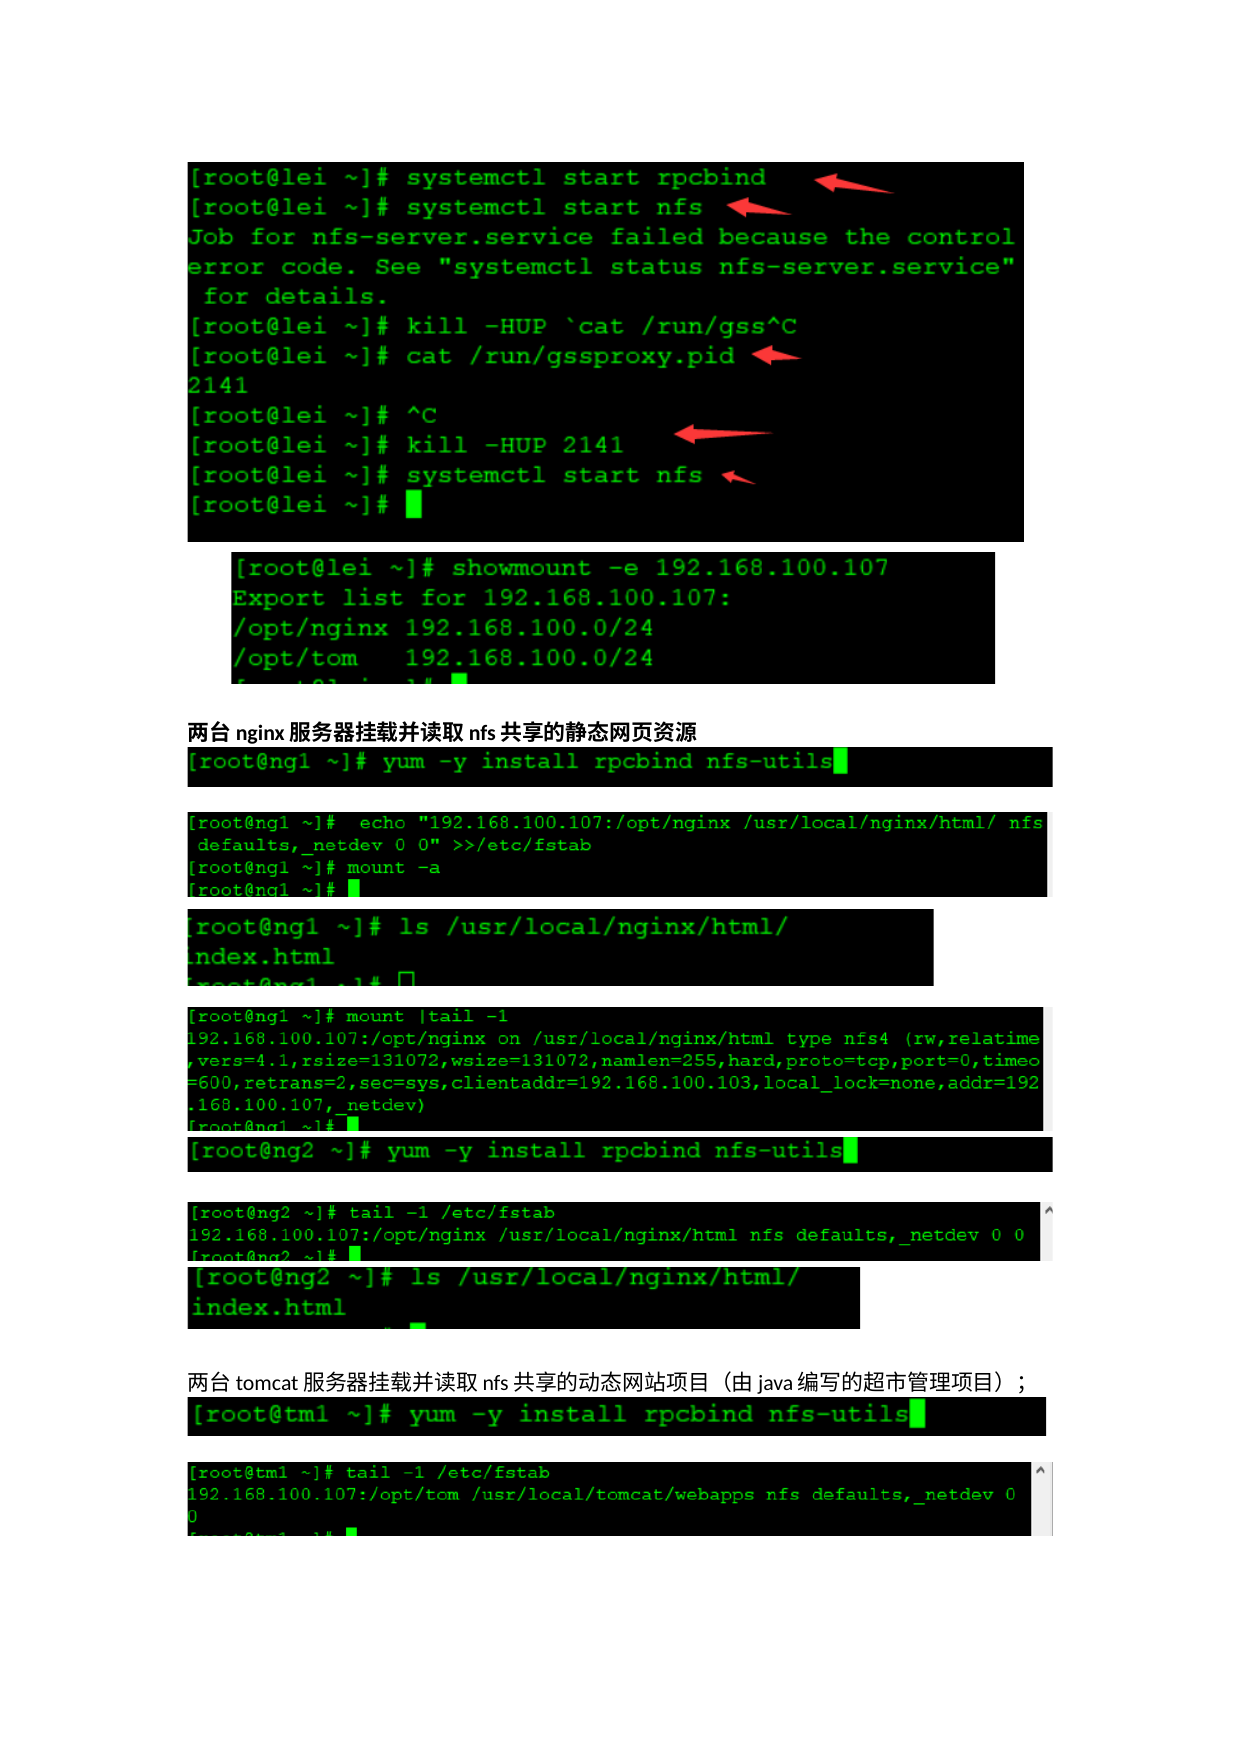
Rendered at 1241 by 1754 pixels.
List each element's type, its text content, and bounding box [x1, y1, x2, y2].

picture [231, 552, 996, 684]
picture [187, 162, 1024, 542]
picture [187, 1267, 861, 1329]
picture [187, 1202, 1053, 1261]
picture [187, 1397, 1047, 1436]
picture [187, 1007, 1053, 1131]
picture [187, 909, 934, 986]
picture [187, 1462, 1053, 1536]
picture [187, 747, 1053, 787]
picture [187, 1137, 1053, 1172]
text 两台nginx服务器挂载并读取nfs共享的静态网页资源 [187, 714, 1053, 747]
picture [187, 812, 1053, 897]
text 两台tomcat服务器挂载并读取nfs共享的动态网站项目（由java编写的超市管理项目）； [187, 1364, 1053, 1397]
